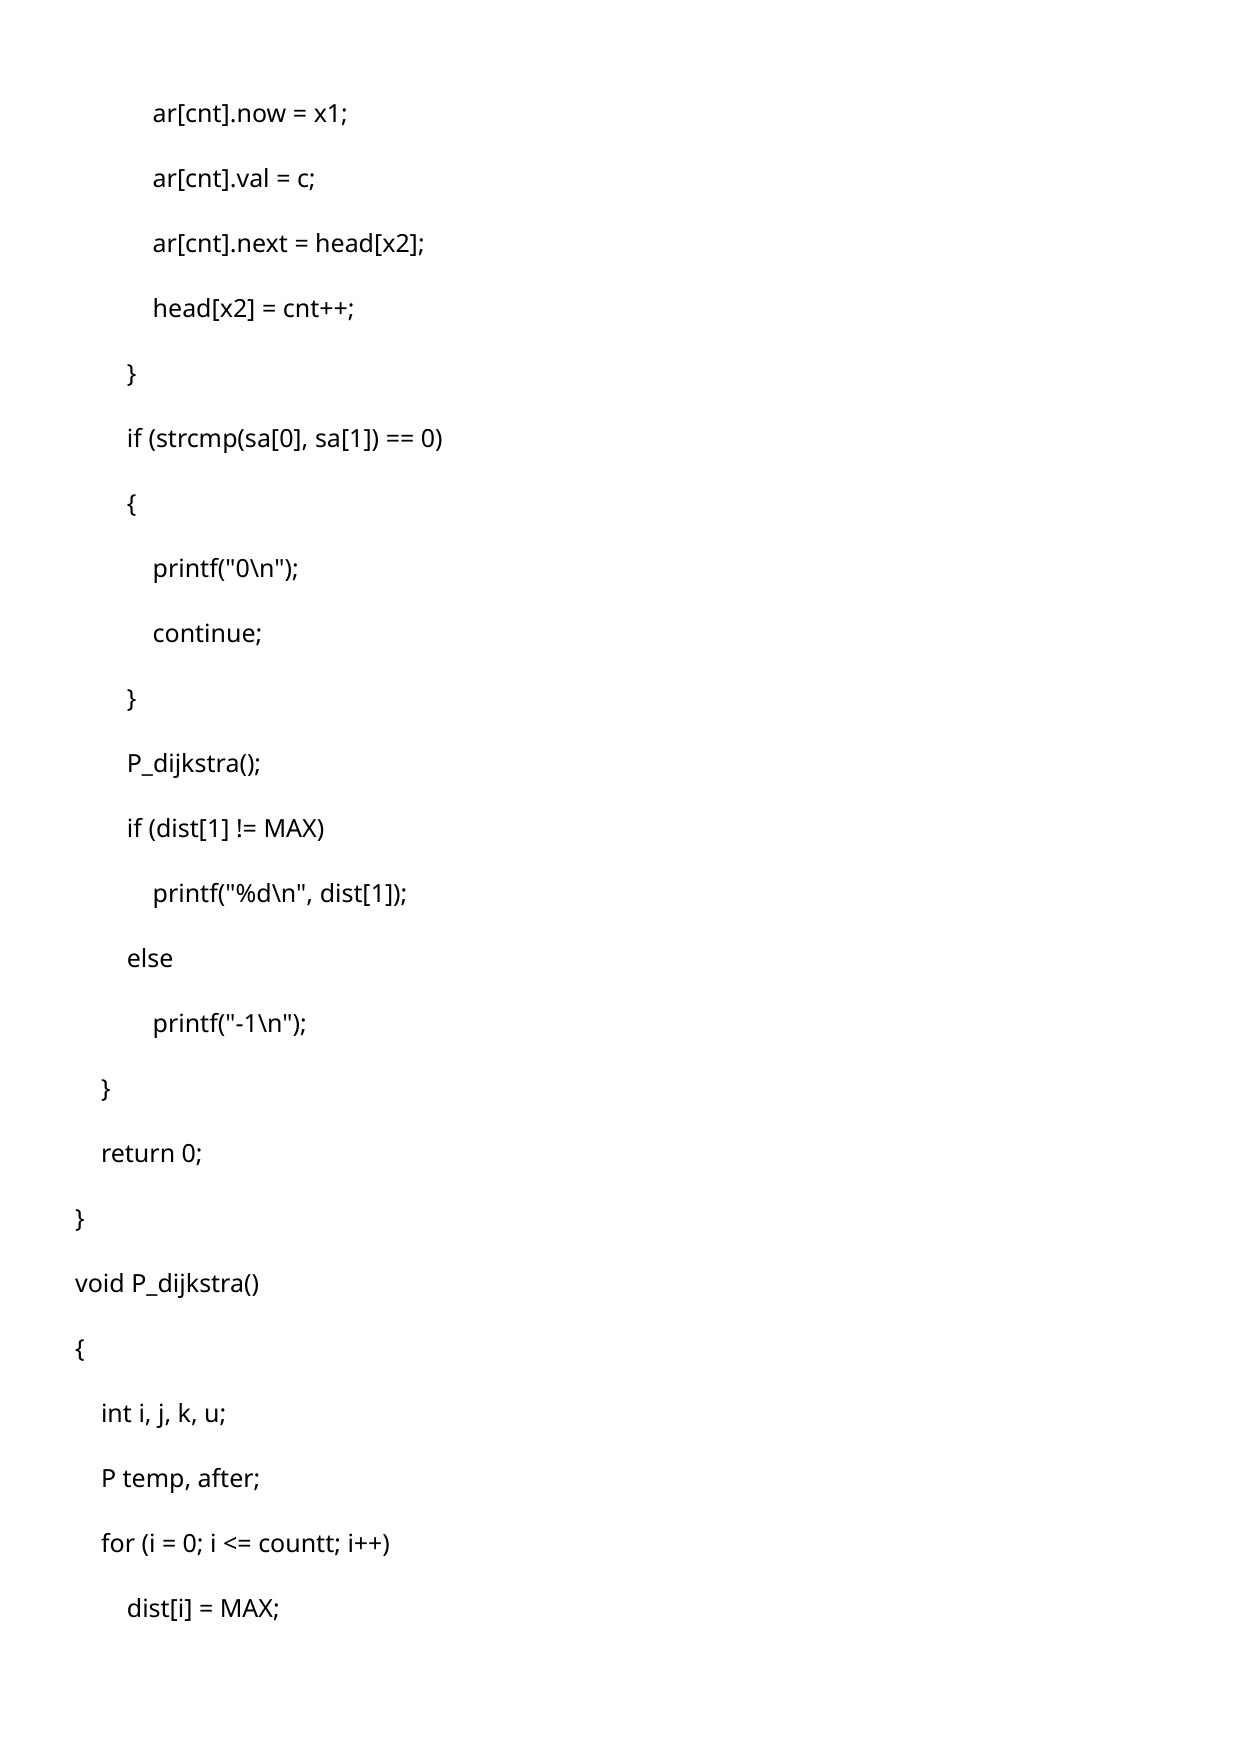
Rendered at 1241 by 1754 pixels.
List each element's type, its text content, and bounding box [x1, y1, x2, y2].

text } [75, 341, 1165, 406]
text void P_dijkstra() [75, 1251, 1165, 1316]
text { [75, 1316, 1165, 1381]
text } [75, 1186, 1165, 1251]
text continue; [75, 601, 1165, 666]
text } [75, 1056, 1165, 1121]
text if (strcmp(sa[0], sa[1]) == 0) [75, 406, 1165, 471]
text return 0; [75, 1121, 1165, 1186]
text printf("%d\n", dist[1]); [75, 861, 1165, 926]
text else [75, 926, 1165, 991]
text dist[i] = MAX; [75, 1576, 1165, 1641]
text ar[cnt].now = x1; [75, 81, 1165, 146]
text { [75, 471, 1165, 536]
text for (i = 0; i <= countt; i++) [75, 1511, 1165, 1576]
text ar[cnt].val = c; [75, 146, 1165, 211]
text head[x2] = cnt++; [75, 276, 1165, 341]
text int i, j, k, u; [75, 1381, 1165, 1446]
text } [75, 666, 1165, 731]
text ar[cnt].next = head[x2]; [75, 211, 1165, 276]
text printf("0\n"); [75, 536, 1165, 601]
text printf("-1\n"); [75, 991, 1165, 1056]
text if (dist[1] != MAX) [75, 796, 1165, 861]
text P_dijkstra(); [75, 731, 1165, 796]
text P temp, after; [75, 1446, 1165, 1511]
